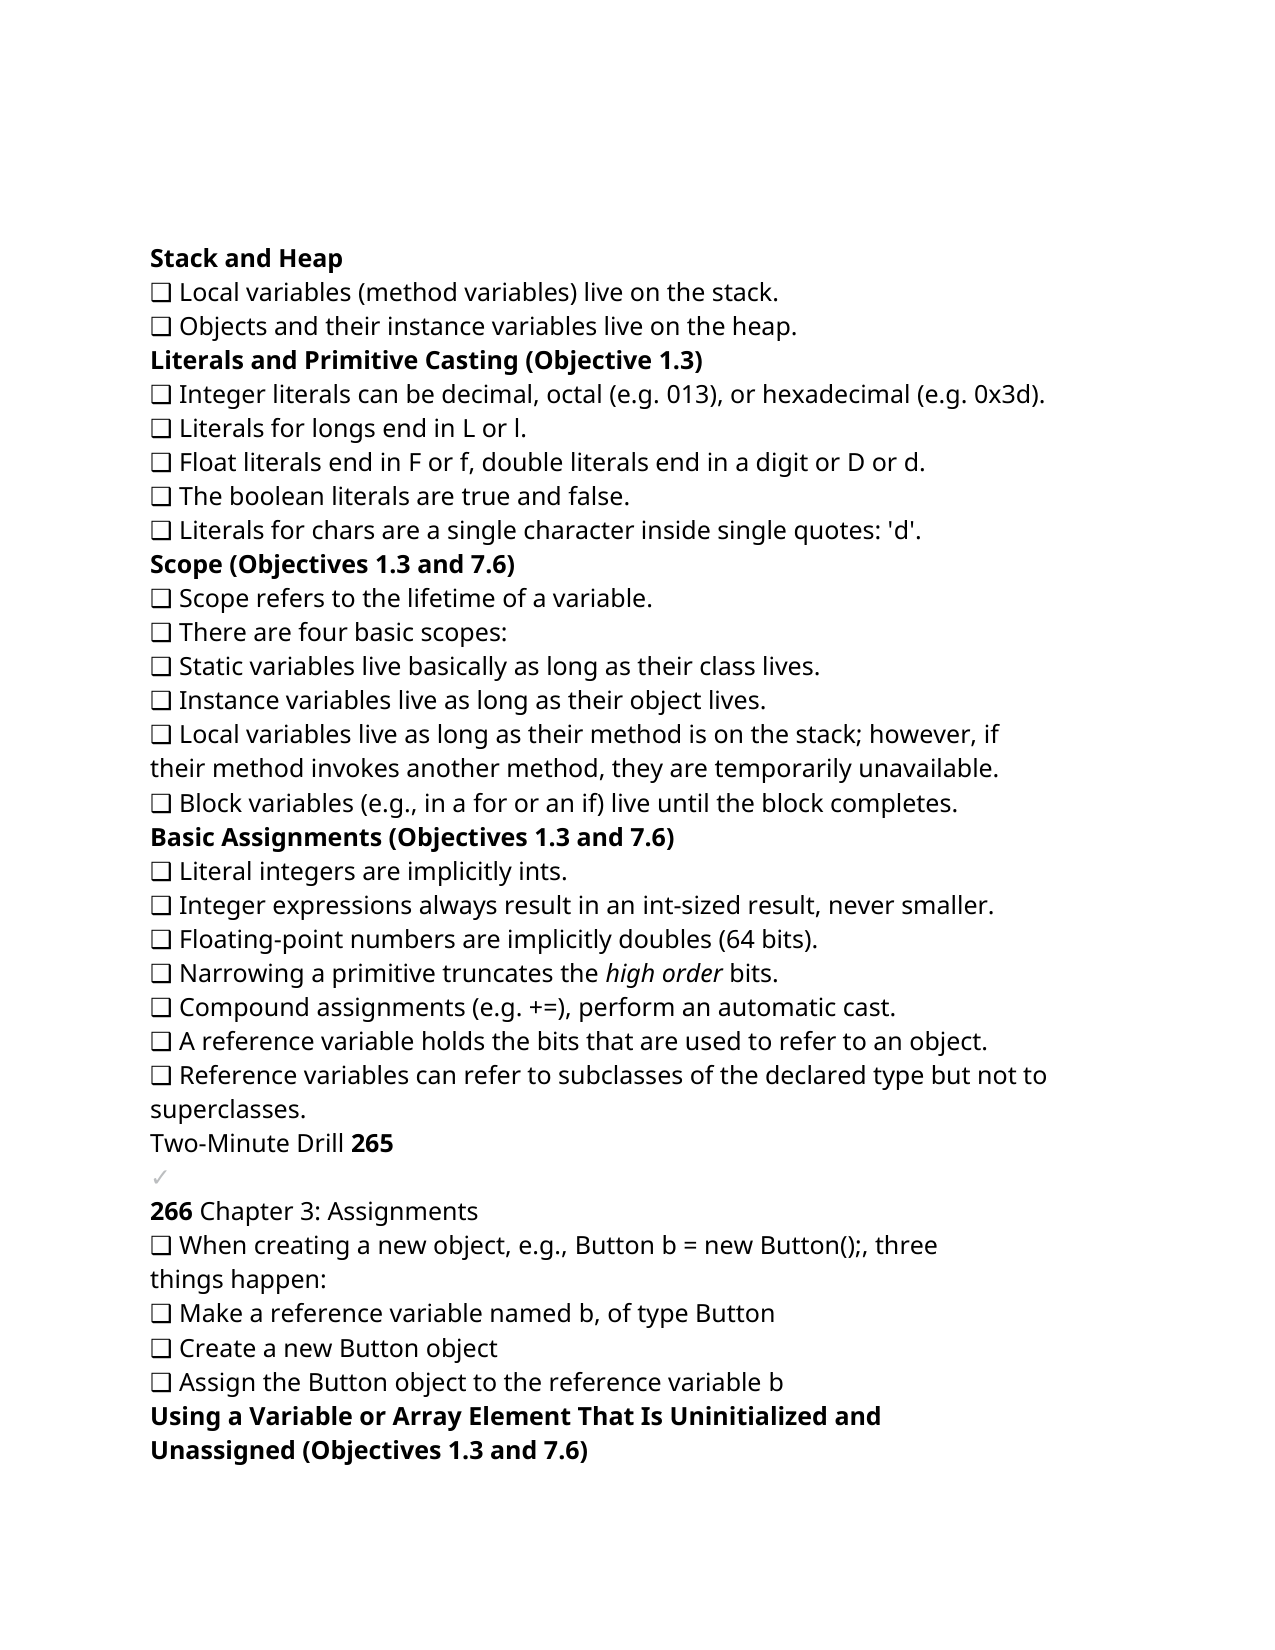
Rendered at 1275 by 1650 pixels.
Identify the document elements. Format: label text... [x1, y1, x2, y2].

text ❑ The boolean literals are true and false. [150, 479, 1125, 513]
text ❑ Integer expressions always result in an int-sized result, never smaller. [150, 887, 1125, 921]
text ❑ Narrowing a primitive truncates the high order bits. [150, 956, 1125, 989]
text ❑ Reference variables can refer to subclasses of the declared type but not to [150, 1058, 1125, 1092]
text Basic Assignments (Objectives 1.3 and 7.6) [150, 819, 1125, 853]
text ❑ Float literals end in F or f, double literals end in a digit or D or d. [150, 444, 1125, 479]
text ❑ Integer literals can be decimal, octal (e.g. 013), or hexadecimal (e.g. 0x3d). [150, 376, 1125, 411]
text things happen: [150, 1262, 1125, 1296]
text ❑ When creating a new object, e.g., Button b = new Button();, three [150, 1228, 1125, 1262]
text ❑ A reference variable holds the bits that are used to refer to an object. [150, 1024, 1125, 1058]
text Literals and Primitive Casting (Objective 1.3) [150, 342, 1125, 376]
text ❑ Block variables (e.g., in a for or an if) live until the block completes. [150, 785, 1125, 819]
text ❑ Literals for chars are a single character inside single quotes: 'd'. [150, 513, 1125, 547]
text their method invokes another method, they are temporarily unavailable. [150, 751, 1125, 785]
text Two-Minute Drill 265 [150, 1126, 1125, 1160]
text Unassigned (Objectives 1.3 and 7.6) [150, 1432, 1125, 1466]
text ❑ Assign the Button object to the reference variable b [150, 1364, 1125, 1398]
text superclasses. [150, 1092, 1125, 1126]
text ❑ Instance variables live as long as their object lives. [150, 683, 1125, 717]
text ❑ Literals for longs end in L or l. [150, 411, 1125, 444]
text 266 Chapter 3: Assignments [150, 1194, 1125, 1228]
text ❑ Floating-point numbers are implicitly doubles (64 bits). [150, 921, 1125, 956]
text ❑ There are four basic scopes: [150, 615, 1125, 649]
text ❑ Static variables live basically as long as their class lives. [150, 649, 1125, 683]
text ❑ Scope refers to the lifetime of a variable. [150, 581, 1125, 615]
text ❑ Objects and their instance variables live on the heap. [150, 308, 1125, 342]
text ❑ Local variables (method variables) live on the stack. [150, 274, 1125, 308]
text Scope (Objectives 1.3 and 7.6) [150, 547, 1125, 581]
text ❑ Make a reference variable named b, of type Button [150, 1296, 1125, 1330]
text ✓ [150, 1160, 1125, 1194]
text ❑ Compound assignments (e.g. +=), perform an automatic cast. [150, 989, 1125, 1024]
text ❑ Local variables live as long as their method is on the stack; however, if [150, 717, 1125, 751]
text Stack and Heap [150, 240, 1125, 274]
text Using a Variable or Array Element That Is Uninitialized and [150, 1398, 1125, 1432]
text ❑ Literal integers are implicitly ints. [150, 853, 1125, 887]
text ❑ Create a new Button object [150, 1330, 1125, 1364]
